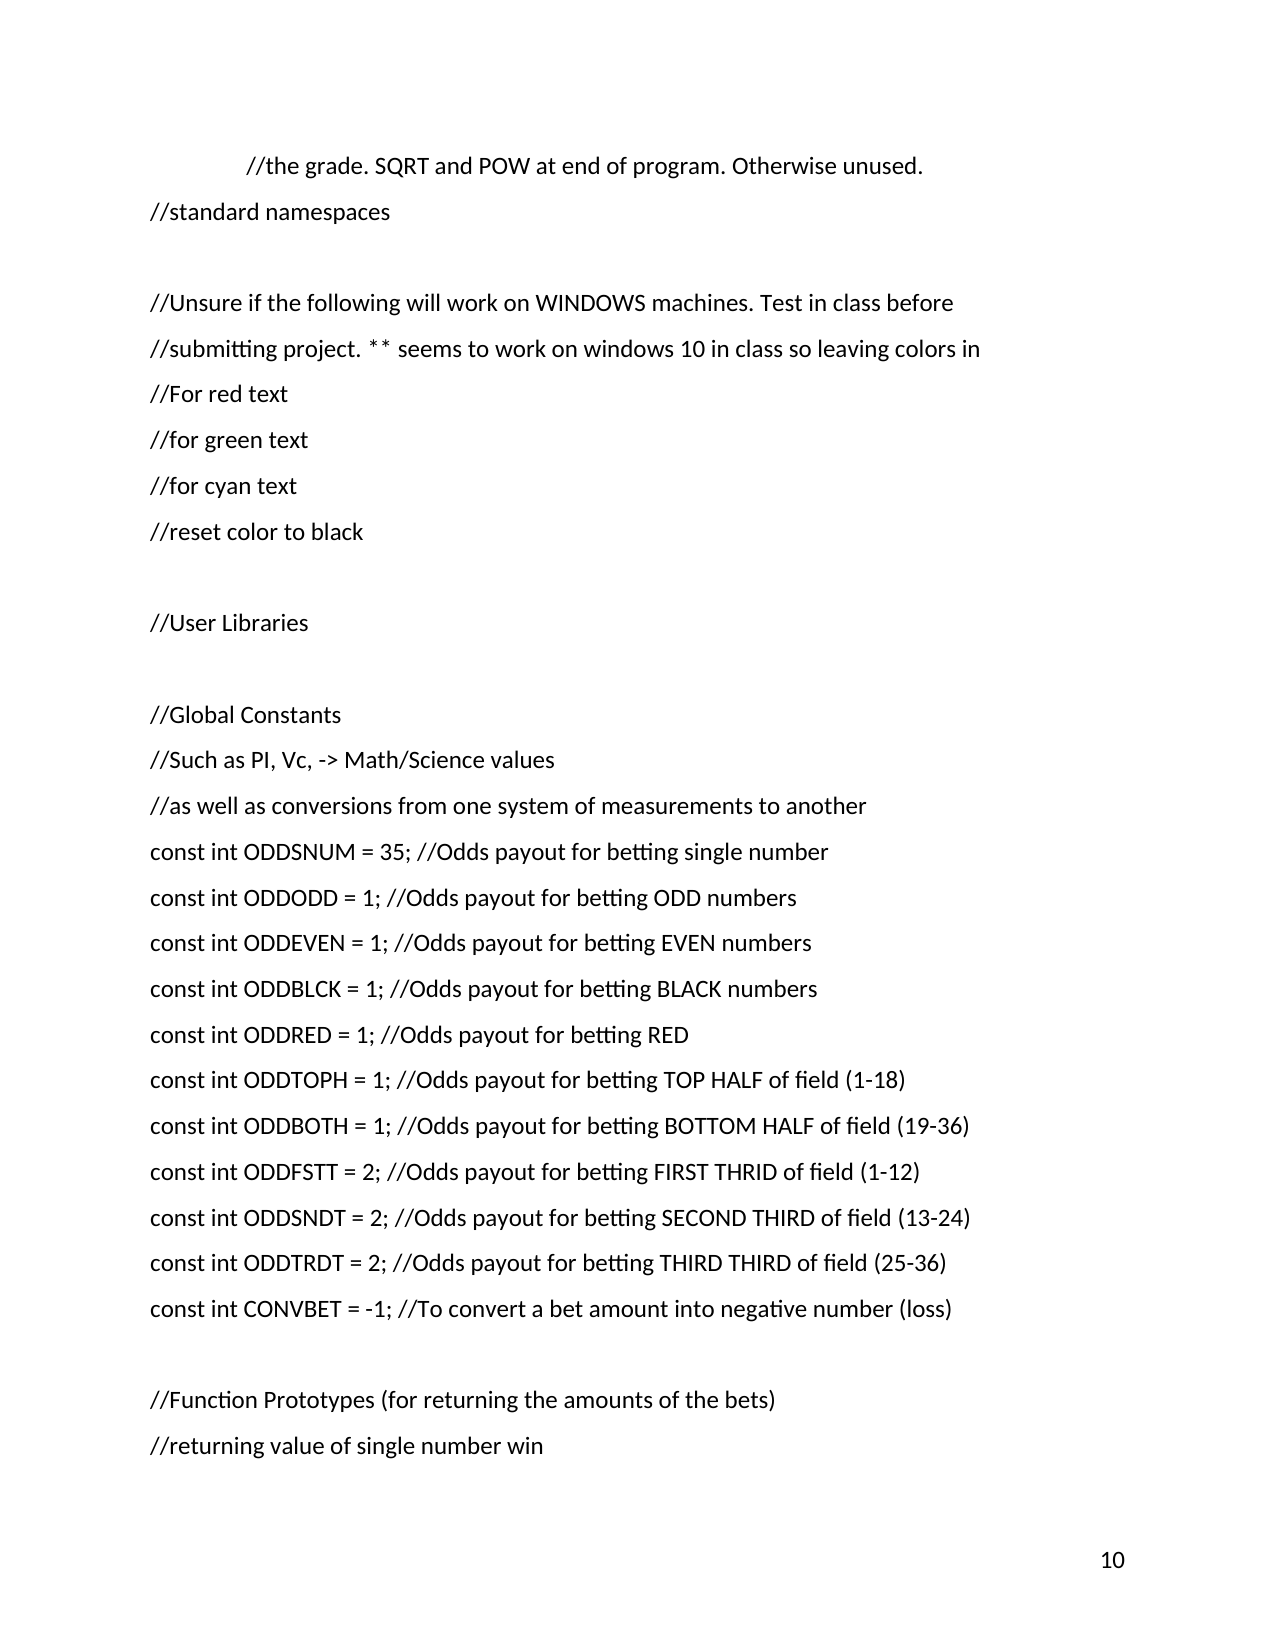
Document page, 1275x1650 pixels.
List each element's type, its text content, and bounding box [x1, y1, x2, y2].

text //standard namespaces [150, 196, 1125, 226]
text //reset color to black [150, 516, 1125, 546]
text const int ODDFSTT = 2; //Odds payout for betting FIRST THRID of field (1-12) [150, 1156, 1125, 1187]
text const int ODDTRDT = 2; //Odds payout for betting THIRD THIRD of field (25-36) [150, 1247, 1125, 1278]
text //for green text [150, 424, 1125, 455]
text const int ODDSNDT = 2; //Odds payout for betting SECOND THIRD of field (13-24) [150, 1202, 1125, 1232]
text //User Libraries [150, 607, 1125, 638]
text //For red text [150, 379, 1125, 409]
text //submitting project. ** seems to work on windows 10 in class so leaving colors in [150, 333, 1125, 363]
text //Such as PI, Vc, -> Math/Science values [150, 744, 1125, 775]
text const int ODDRED = 1; //Odds payout for betting RED [150, 1019, 1125, 1049]
text const int ODDBLCK = 1; //Odds payout for betting BLACK numbers [150, 973, 1125, 1004]
text //returning value of single number win [150, 1430, 1125, 1461]
text const int ODDODD = 1; //Odds payout for betting ODD numbers [150, 882, 1125, 912]
text //for cyan text [150, 470, 1125, 501]
text const int ODDEVEN = 1; //Odds payout for betting EVEN numbers [150, 927, 1125, 958]
text const int ODDTOPH = 1; //Odds payout for betting TOP HALF of field (1-18) [150, 1064, 1125, 1095]
text //the grade. SQRT and POW at end of program. Otherwise unused. [150, 150, 1125, 181]
text const int ODDSNUM = 35; //Odds payout for betting single number [150, 836, 1125, 866]
text //Function Prototypes (for returning the amounts of the bets) [150, 1385, 1125, 1415]
text //Unsure if the following will work on WINDOWS machines. Test in class before [150, 287, 1125, 318]
text const int ODDBOTH = 1; //Odds payout for betting BOTTOM HALF of field (19-36) [150, 1110, 1125, 1141]
text //as well as conversions from one system of measurements to another [150, 790, 1125, 821]
text //Global Constants [150, 699, 1125, 729]
text const int CONVBET = -1; //To convert a bet amount into negative number (loss) [150, 1293, 1125, 1324]
